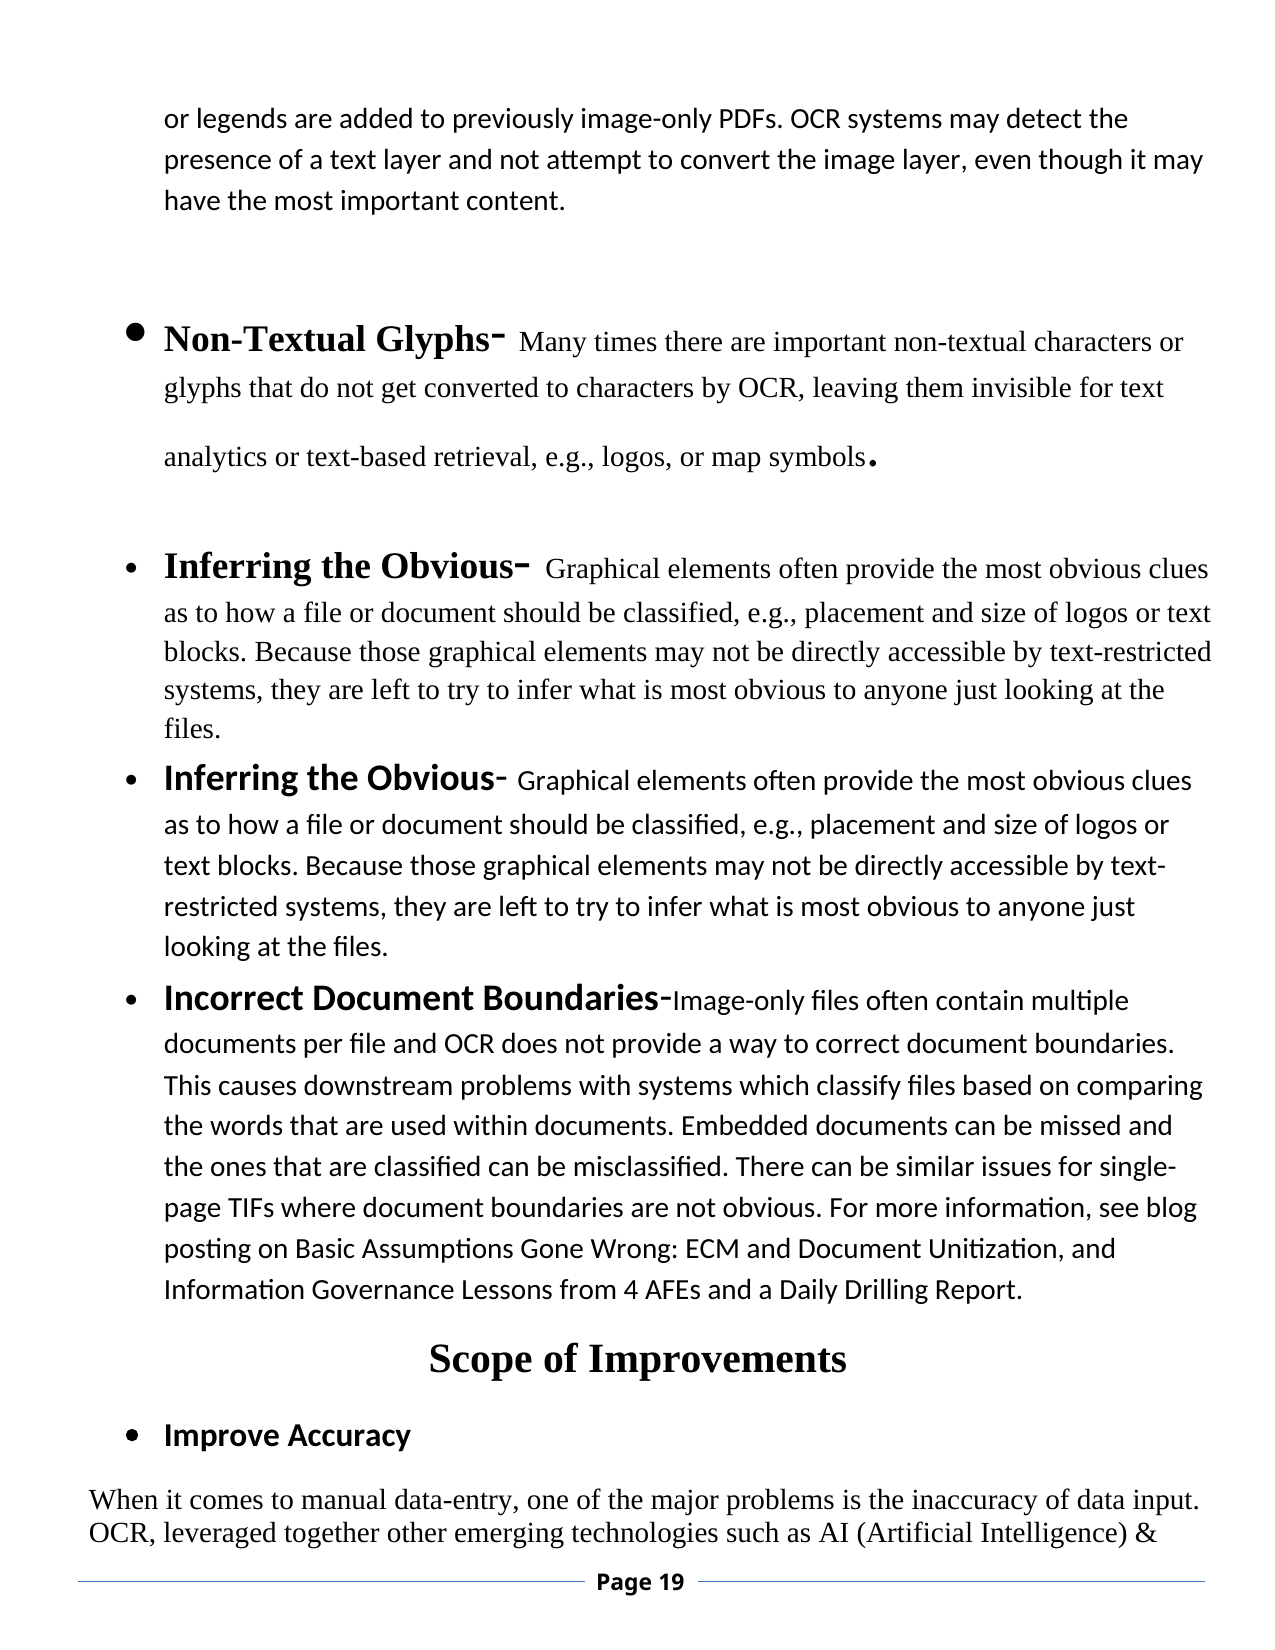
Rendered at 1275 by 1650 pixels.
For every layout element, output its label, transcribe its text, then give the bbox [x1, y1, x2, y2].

list Inferring the Obvious- Graphical elements often provide the most obvious clues as to how a file or document should be classified, e.g., placement and size of logos or text blocks. Because those graphical elements may not be directly accessible by text-restricted systems, they are left to try to infer what is most obvious to anyone just looking at the files. [126, 528, 1216, 744]
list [126, 100, 1216, 218]
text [89, 1482, 1216, 1549]
list Non-Textual Glyphs- Many times there are important non-textual characters or glyphs that do not get converted to characters by OCR, leaving them invisible for text analytics or text-based retrieval, e.g., logos, or map symbols. [126, 299, 1216, 480]
list Inferring the Obvious- Graphical elements often provide the most obvious clues as to how a file or document should be classified, e.g., placement and size of logos or text blocks. Because those graphical elements may not be directly accessible by text-restricted systems, they are left to try to infer what is most obvious to anyone just looking at the files. [126, 749, 1216, 964]
list Incorrect Document Boundaries-Image-only files often contain multiple documents per file and OCR does not provide a way to correct document boundaries. This causes downstream problems with systems which classify files based on comparing the words that are used within documents. Embedded documents can be missed and the ones that are classified can be misclassified. There can be similar issues for single-page TIFs where document boundaries are not obvious. For more information, see blog posting on Basic Assumptions Gone Wrong: ECM and Document Unitization, and Information Governance Lessons from 4 AFEs and a Daily Drilling Report. [126, 969, 1216, 1307]
text Scope of Improvements [239, 1333, 1216, 1381]
list Improve Accuracy [126, 1414, 1216, 1455]
